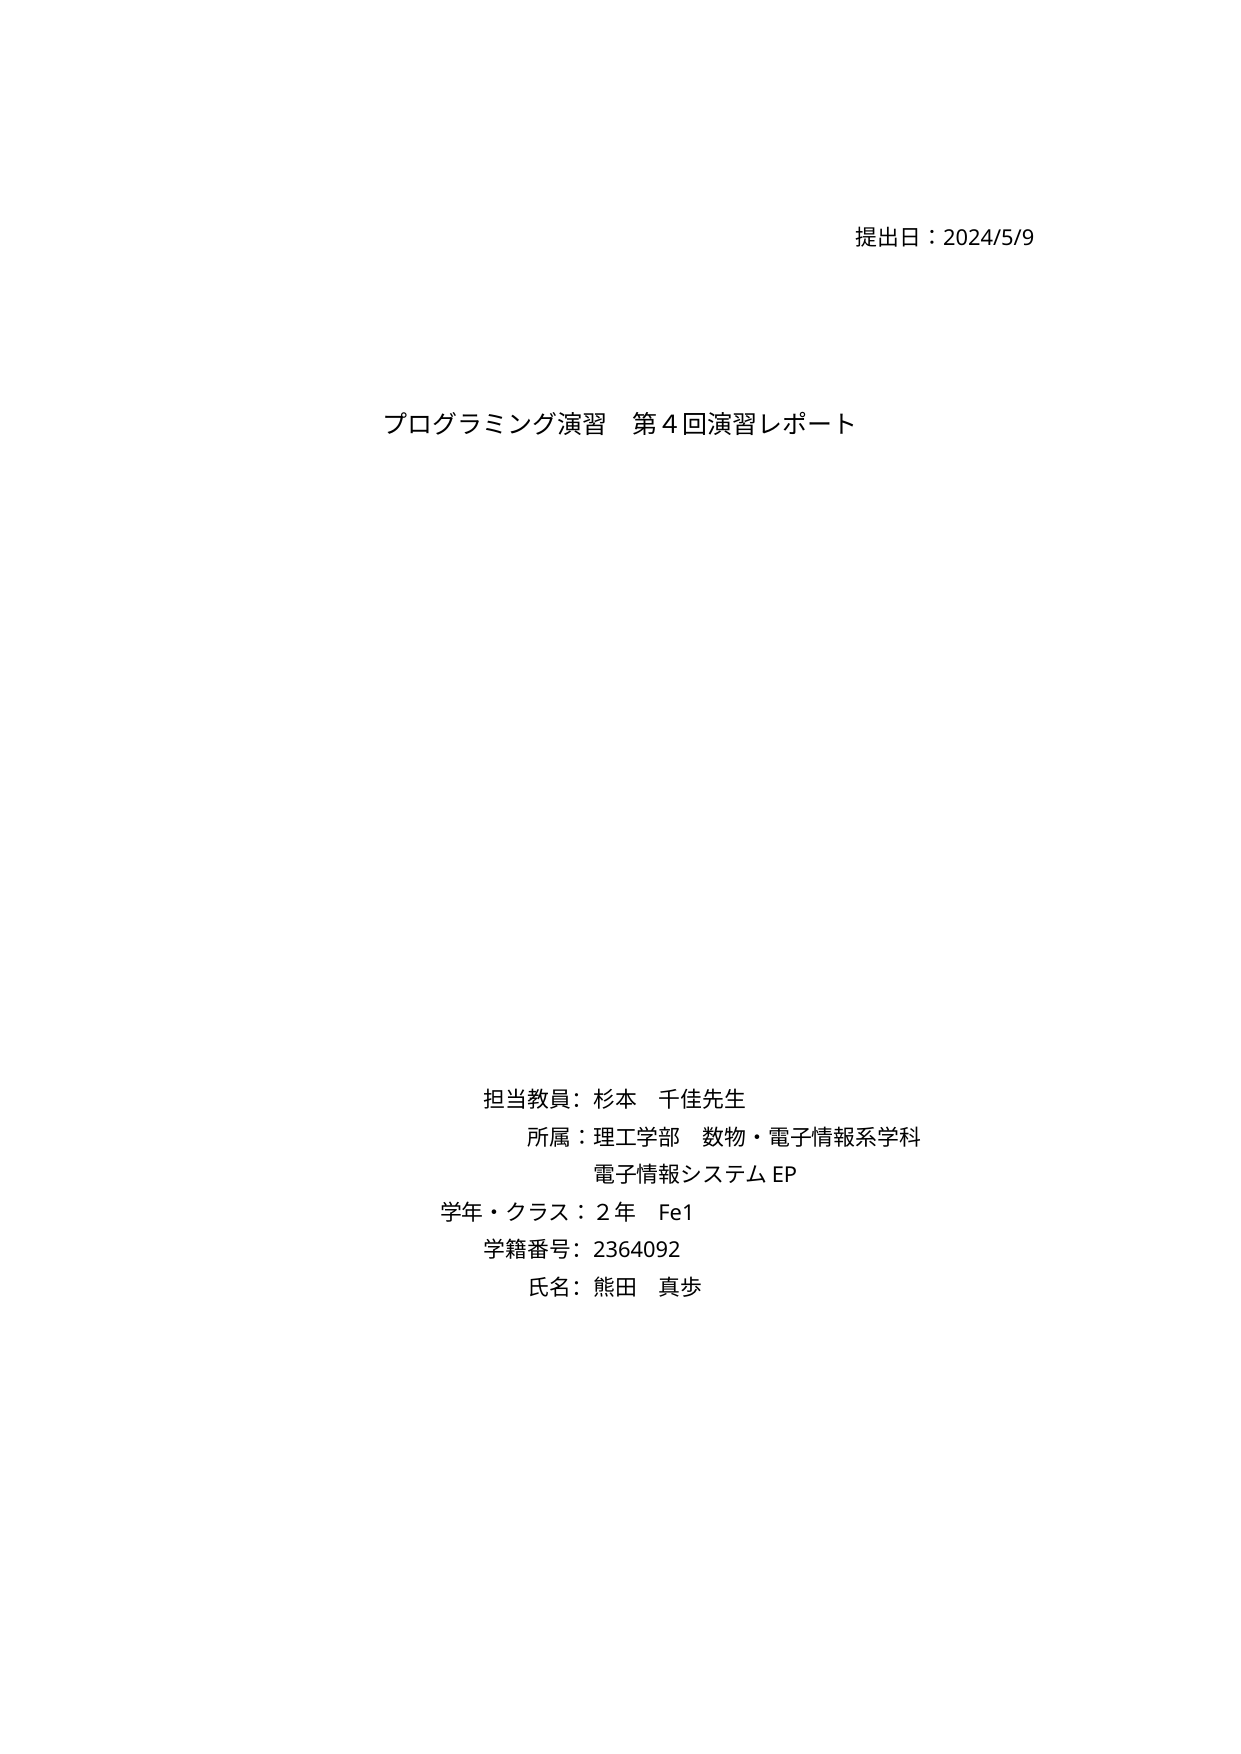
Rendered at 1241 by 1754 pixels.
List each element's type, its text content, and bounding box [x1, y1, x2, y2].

text 提出日：2024/5/9 [177, 217, 1063, 254]
text 学年・クラス：２年 Fe1 [177, 1192, 1063, 1229]
text 担当教員：杉本 千佳先生 [177, 1079, 1063, 1117]
text 氏名：熊田 真歩 [177, 1267, 1063, 1304]
text プログラミング演習 第４回演習レポート [177, 404, 1063, 442]
text 所属：理工学部 数物・電子情報系学科 [177, 1117, 1063, 1154]
text 学籍番号：2364092 [177, 1229, 1063, 1267]
text 電子情報システムEP [177, 1154, 1063, 1192]
